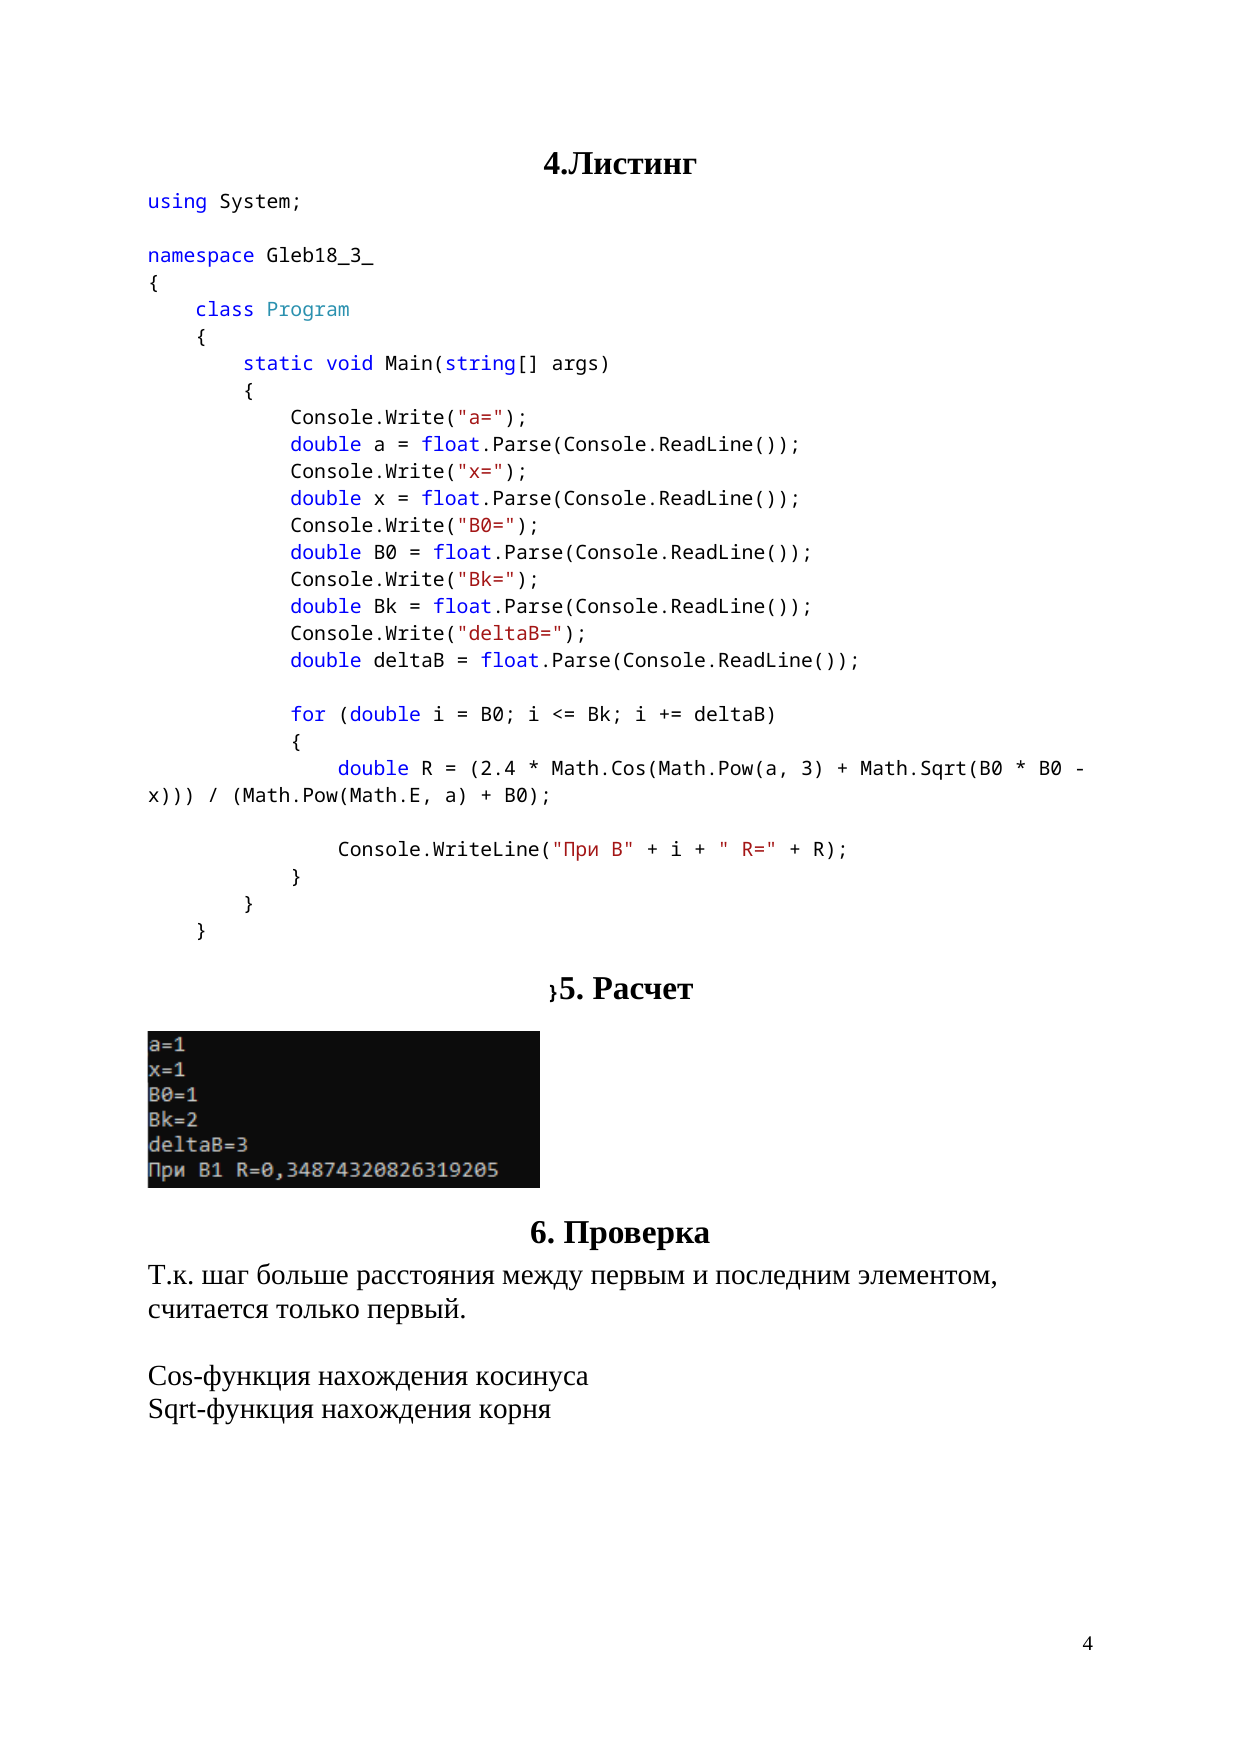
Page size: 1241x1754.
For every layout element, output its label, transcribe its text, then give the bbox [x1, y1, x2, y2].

text double x = float.Parse(Console.ReadLine()); [148, 484, 1092, 511]
text Console.Write("x="); [148, 457, 1092, 484]
subtitle 6. Проверка [148, 1213, 1092, 1251]
text Console.WriteLine("При B" + i + " R=" + R); [148, 835, 1092, 862]
text for (double i = B0; i <= Bk; i += deltaB) [148, 700, 1092, 727]
text { [148, 377, 1092, 403]
text { [148, 269, 1092, 296]
text Console.Write("a="); [148, 403, 1092, 431]
text namespace Gleb18_3_ [148, 242, 1092, 269]
text } [148, 862, 1092, 889]
text using System; [148, 188, 1092, 215]
text { [148, 727, 1092, 754]
picture [147, 1031, 540, 1188]
text double Bk = float.Parse(Console.ReadLine()); [148, 592, 1092, 619]
text double R = (2.4 * Math.Cos(Math.Pow(a, 3) + Math.Sqrt(B0 * B0 - x))) / (Math.Pow(Math.E, a) + B0); [148, 754, 1092, 808]
text Console.Write("Bk="); [148, 565, 1092, 592]
text } [148, 916, 1092, 943]
text { [148, 323, 1092, 349]
text class Program [148, 296, 1092, 323]
text } [148, 889, 1092, 916]
text Cos-функция нахождения косинуса [148, 1358, 1092, 1391]
subtitle }5. Расчет [148, 968, 1092, 1006]
text double deltaB = float.Parse(Console.ReadLine()); [148, 646, 1092, 673]
text Sqrt-функция нахождения корня [148, 1391, 1092, 1425]
text static void Main(string[] args) [148, 349, 1092, 377]
subtitle 4.Листинг [148, 143, 1092, 181]
text double B0 = float.Parse(Console.ReadLine()); [148, 538, 1092, 565]
text Т.к. шаг больше расстояния между первым и последним элементом, считается только первый. [148, 1257, 1092, 1324]
text Console.Write("deltaB="); [148, 619, 1092, 646]
text double a = float.Parse(Console.ReadLine()); [148, 431, 1092, 457]
text Console.Write("B0="); [148, 511, 1092, 538]
